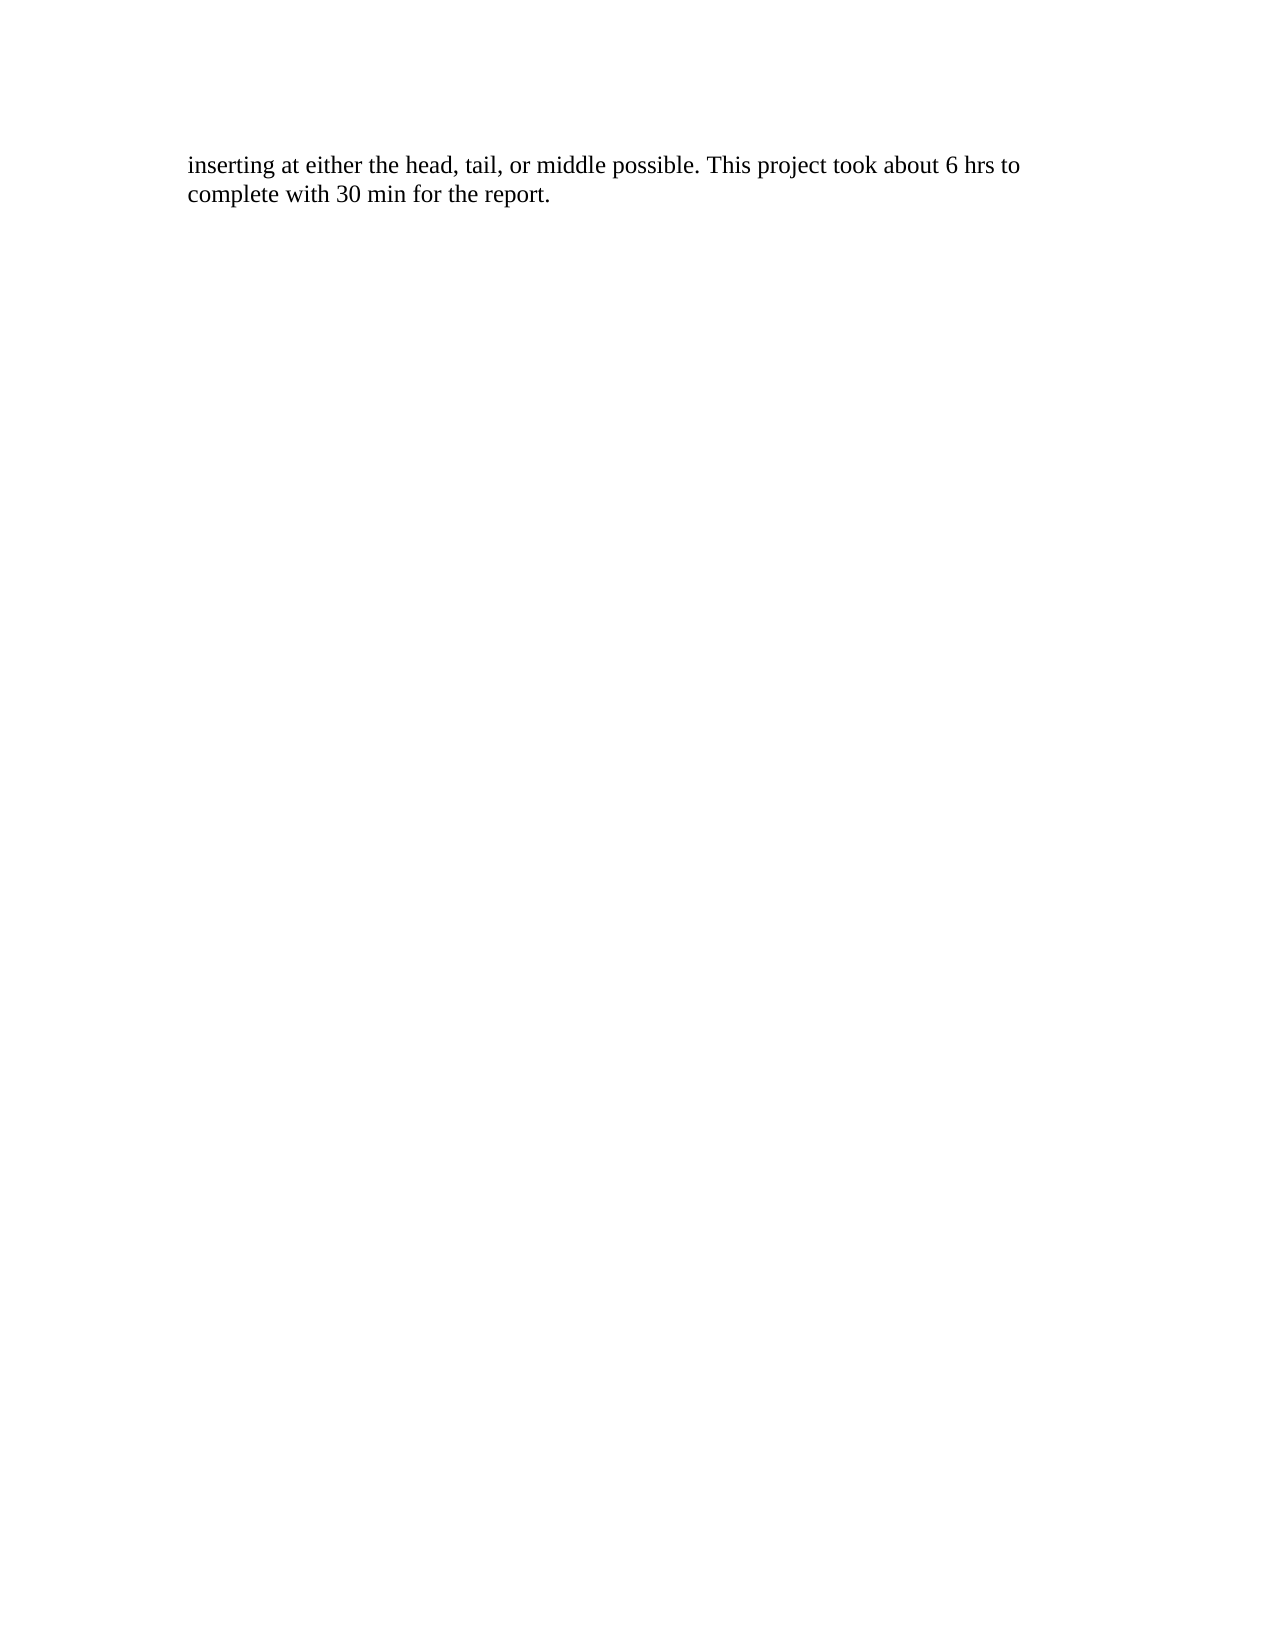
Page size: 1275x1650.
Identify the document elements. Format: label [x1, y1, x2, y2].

text [187, 150, 1087, 207]
